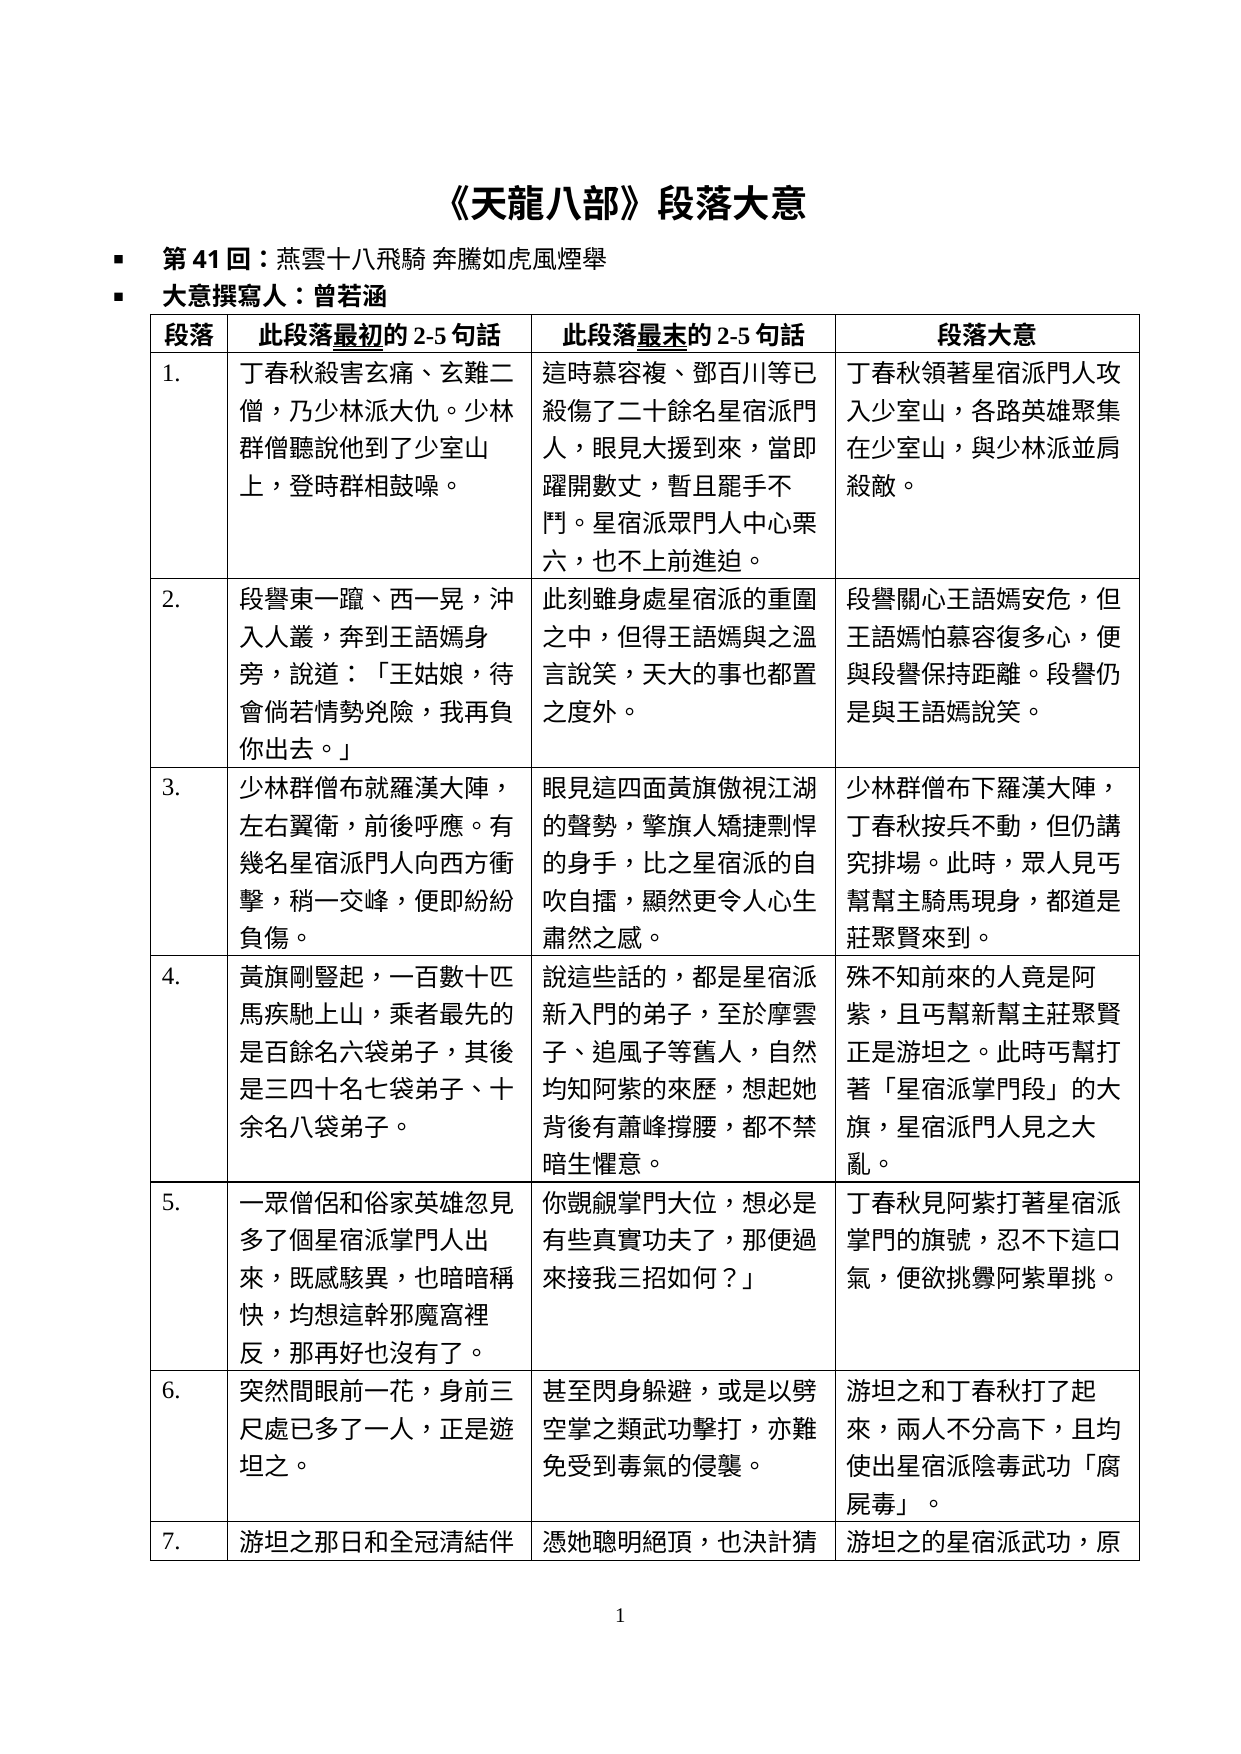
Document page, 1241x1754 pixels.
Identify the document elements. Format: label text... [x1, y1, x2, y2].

table_cell 丁春秋見阿紫打著星宿派掌門的旗號，忍不下這口氣，便欲挑釁阿紫單挑。 [836, 1183, 1139, 1370]
table_cell [151, 956, 227, 1181]
table_cell 說這些話的，都是星宿派新入門的弟子，至於摩雲子、追風子等舊人，自然均知阿紫的來歷，想起她背後有蕭峰撐腰，都不禁暗生懼意。 [532, 956, 835, 1181]
table_cell 此刻雖身處星宿派的重圍之中，但得王語嫣與之溫言說笑，天大的事也都置之度外。 [532, 579, 835, 767]
list 第41回：燕雲十八飛騎 奔騰如虎風煙舉 [112, 239, 1128, 276]
table_cell [151, 1183, 227, 1370]
table_cell [151, 1371, 227, 1521]
table_cell 眼見這四面黃旗傲視江湖的聲勢，擎旗人矯捷剽悍的身手，比之星宿派的自吹自擂，顯然更令人心生肅然之感。 [532, 768, 835, 955]
table_cell 段譽關心王語嫣安危，但王語嫣怕慕容復多心，便與段譽保持距離。段譽仍是與王語嫣說笑。 [836, 579, 1139, 767]
table_cell 少林群僧布下羅漢大陣，丁春秋按兵不動，但仍講究排場。此時，眾人見丐幫幫主騎馬現身，都道是莊聚賢來到。 [836, 768, 1139, 955]
table_cell 黃旗剛豎起，一百數十匹馬疾馳上山，乘者最先的是百餘名六袋弟子，其後是三四十名七袋弟子、十余名八袋弟子。 [228, 956, 531, 1181]
table_cell [151, 579, 227, 767]
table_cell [836, 1522, 1139, 1559]
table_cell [228, 1522, 531, 1559]
table_cell [151, 353, 227, 578]
table_cell 你覬覦掌門大位，想必是有些真實功夫了，那便過來接我三招如何？」 [532, 1183, 835, 1370]
list 大意撰寫人：曾若涵 [112, 276, 1128, 314]
text 《天龍八部》段落大意 [112, 164, 1128, 239]
table_cell 殊不知前來的人竟是阿紫，且丐幫新幫主莊聚賢正是游坦之。此時丐幫打著「星宿派掌門段」的大旗，星宿派門人見之大亂。 [836, 956, 1139, 1181]
table_header 段落大意 [836, 315, 1139, 352]
table_header 段落 [151, 315, 227, 352]
table_cell 甚至閃身躲避，或是以劈空掌之類武功擊打，亦難免受到毒氣的侵襲。 [532, 1371, 835, 1521]
table_cell 這時慕容複、鄧百川等已殺傷了二十餘名星宿派門人，眼見大援到來，當即躍開數丈，暫且罷手不鬥。星宿派眾門人中心栗六，也不上前進迫。 [532, 353, 835, 578]
table_cell [151, 768, 227, 955]
table_cell 丁春秋領著星宿派門人攻入少室山，各路英雄聚集在少室山，與少林派並肩殺敵。 [836, 353, 1139, 578]
table_cell 游坦之和丁春秋打了起來，兩人不分高下，且均使出星宿派陰毒武功「腐屍毒」。 [836, 1371, 1139, 1521]
table_cell 一眾僧侶和俗家英雄忽見多了個星宿派掌門人出來，既感駭異，也暗暗稱快，均想這幹邪魔窩裡反，那再好也沒有了。 [228, 1183, 531, 1370]
table_cell [151, 1522, 227, 1559]
table_cell 少林群僧布就羅漢大陣，左右翼衛，前後呼應。有幾名星宿派門人向西方衝擊，稍一交峰，便即紛紛負傷。 [228, 768, 531, 955]
table_header 此段落最末的2-5句話 [532, 315, 835, 352]
table_header 此段落最初的2-5句話 [228, 315, 531, 352]
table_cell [532, 1522, 835, 1559]
table_cell 丁春秋殺害玄痛、玄難二僧，乃少林派大仇。少林群僧聽說他到了少室山上，登時群相鼓噪。 [228, 353, 531, 578]
table_cell 突然間眼前一花，身前三尺處已多了一人，正是遊坦之。 [228, 1371, 531, 1521]
table_cell 段譽東一躥、西一晃，沖入人叢，奔到王語嫣身旁，說道：「王姑娘，待會倘若情勢兇險，我再負你出去。」 [228, 579, 531, 767]
